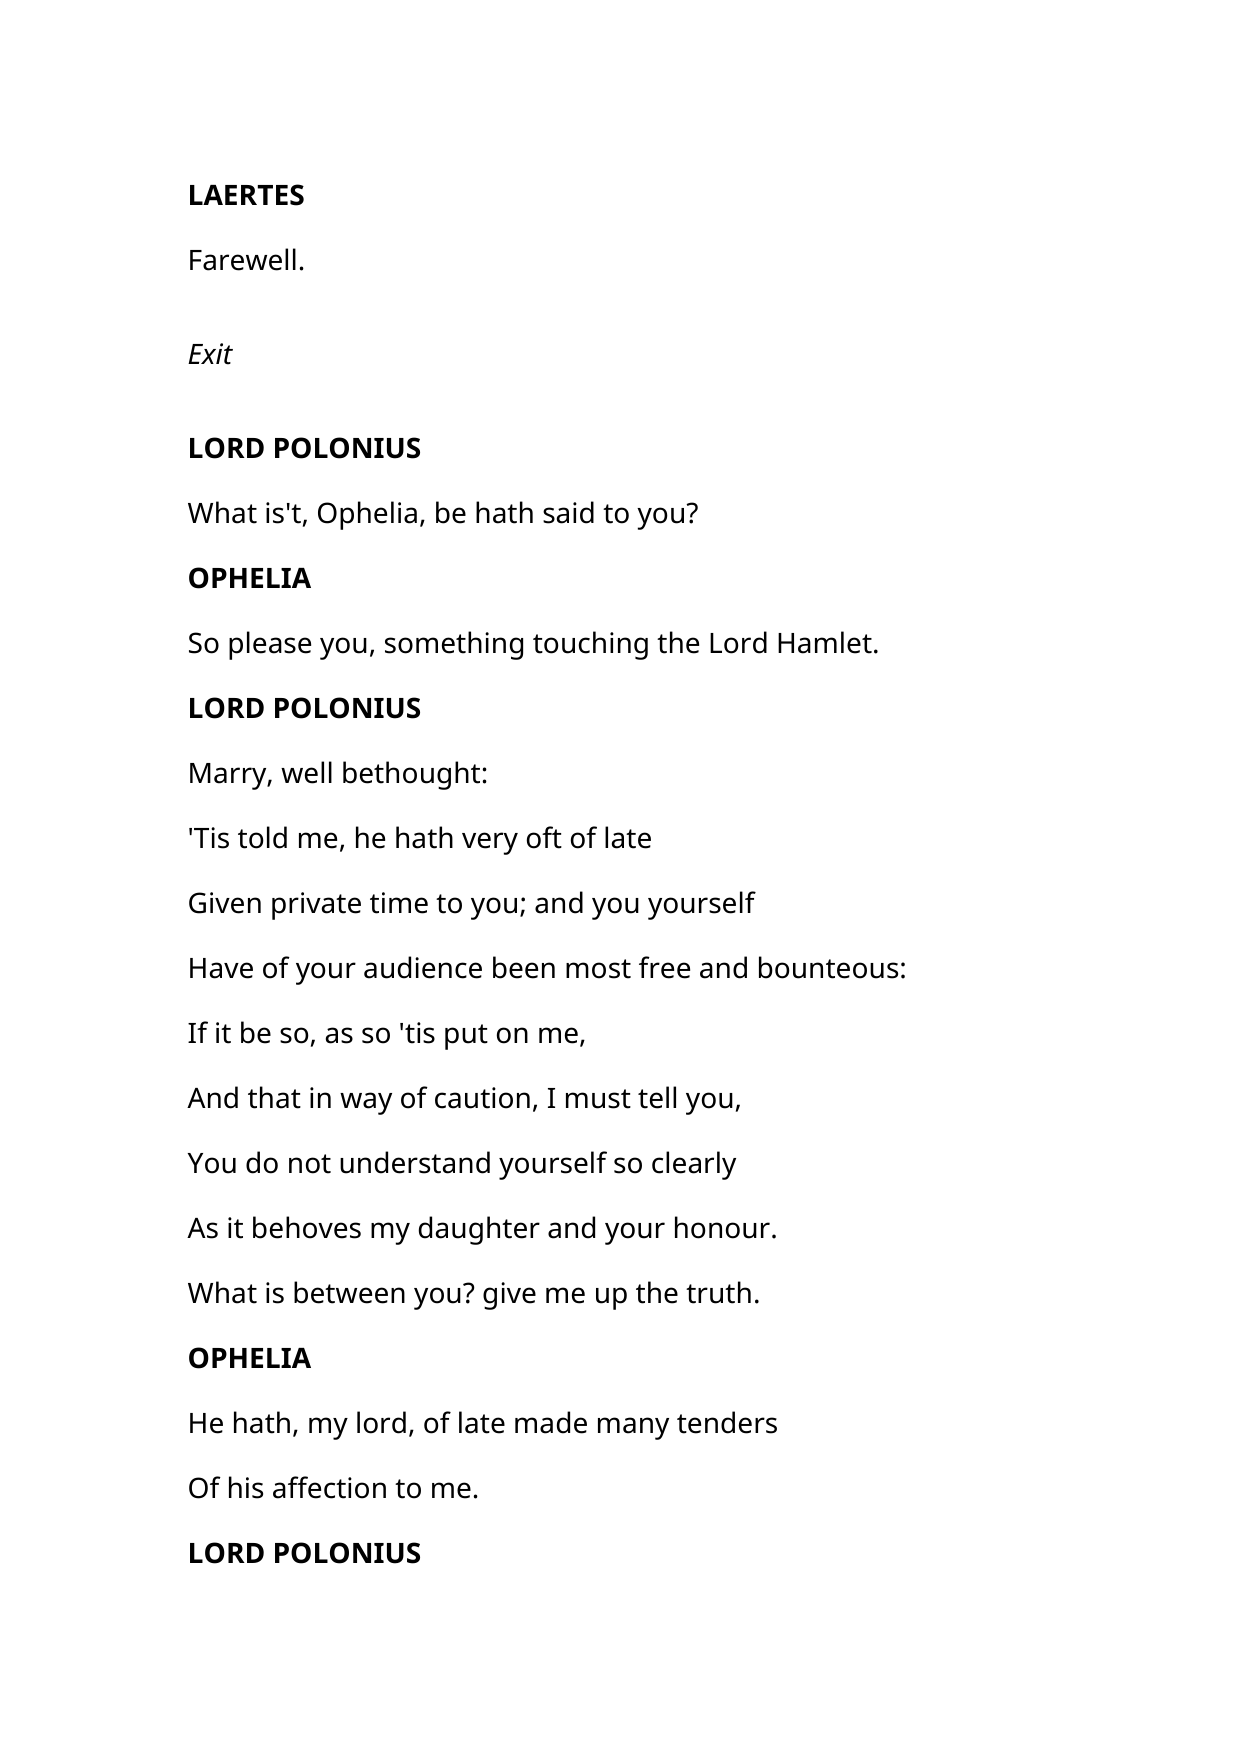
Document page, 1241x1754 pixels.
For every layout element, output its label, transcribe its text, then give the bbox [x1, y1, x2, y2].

text LORD POLONIUS [187, 1520, 1053, 1585]
text OPHELIA [187, 545, 1053, 610]
text Exit [187, 321, 1053, 386]
text Farewell. [187, 227, 1053, 292]
text So please you, something touching the Lord Hamlet. [187, 610, 1053, 675]
text He hath, my lord, of late made many tenders Of his affection to me. [187, 1390, 1053, 1520]
text Marry, well bethought: 'Tis told me, he hath very oft of late Given private time to you; and you yourself Have of your audience been most free and bounteous: If it be so, as so 'tis put on me, And that in way of caution, I must tell you, You do not understand yourself so clearly As it behoves my daughter and your honour. What is between you? give me up the truth. [187, 740, 1053, 1325]
text LORD POLONIUS [187, 415, 1053, 480]
text LAERTES [187, 162, 1053, 227]
text LORD POLONIUS [187, 675, 1053, 740]
text What is't, Ophelia, be hath said to you? [187, 480, 1053, 545]
text OPHELIA [187, 1325, 1053, 1390]
